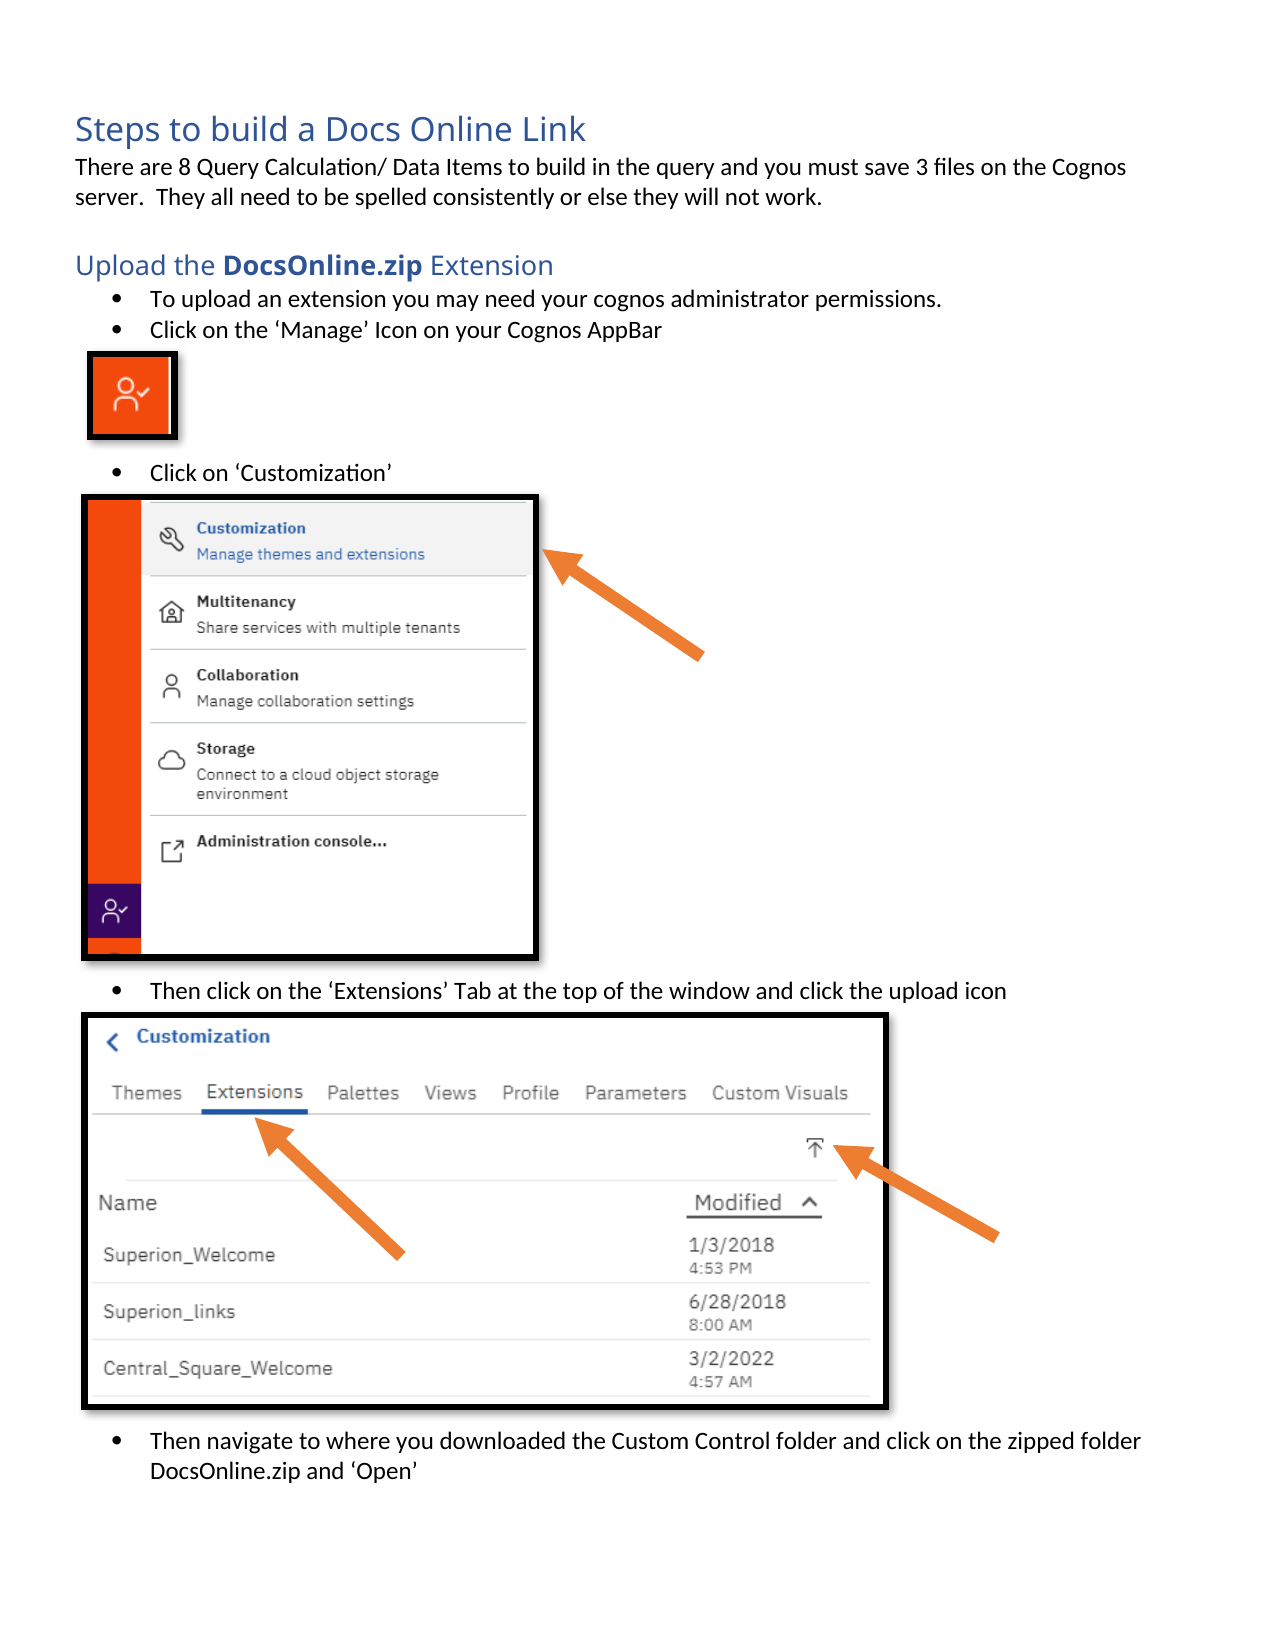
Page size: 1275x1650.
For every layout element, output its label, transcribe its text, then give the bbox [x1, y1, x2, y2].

text There are 8 Query Calculation/ Data Items to build in the query and you must save 3 files on the Cognos server. They all need to be spelled consistently or else they will not work. [75, 151, 1200, 212]
subtitle Upload the DocsOnline.zip Extension [75, 247, 1200, 283]
list Then navigate to where you downloaded the Custom Control folder and click on the zipped folder DocsOnline.zip and ‘Open’ [112, 1425, 1200, 1486]
picture [88, 500, 533, 954]
picture [93, 357, 171, 434]
list To upload an extension you may need your cognos administrator permissions. [112, 283, 1200, 314]
list Click on the ‘Manage’ Icon on your Cognos AppBar [112, 314, 1200, 344]
list Then click on the ‘Extensions’ Tab at the top of the window and click the upload icon [112, 975, 1200, 1006]
picture [88, 1018, 883, 1404]
subtitle Steps to build a Docs Online Link [75, 106, 1200, 151]
list Click on ‘Customization’ [112, 457, 1200, 488]
